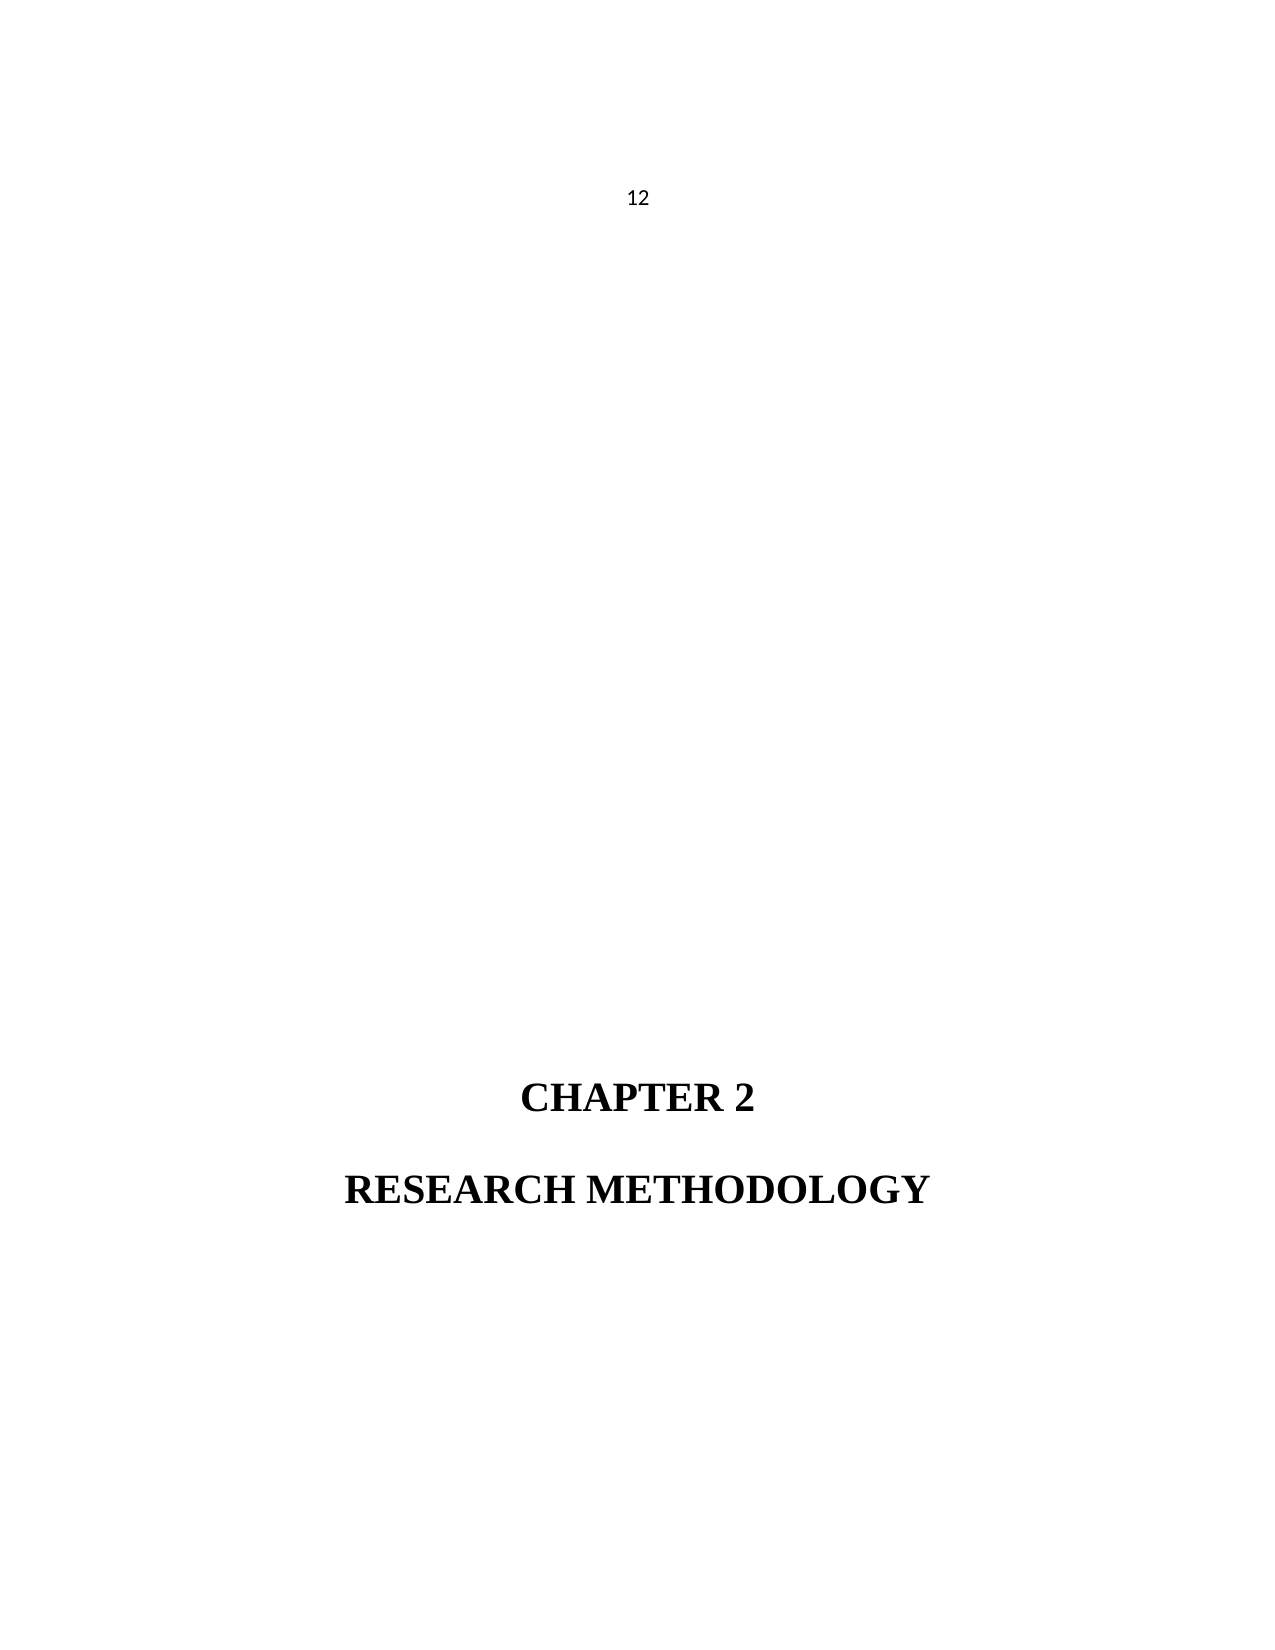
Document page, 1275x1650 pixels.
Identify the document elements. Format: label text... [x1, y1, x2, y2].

text RESEARCH METHODOLOGY [187, 1164, 1087, 1212]
text CHAPTER 2 [187, 1092, 1087, 1116]
